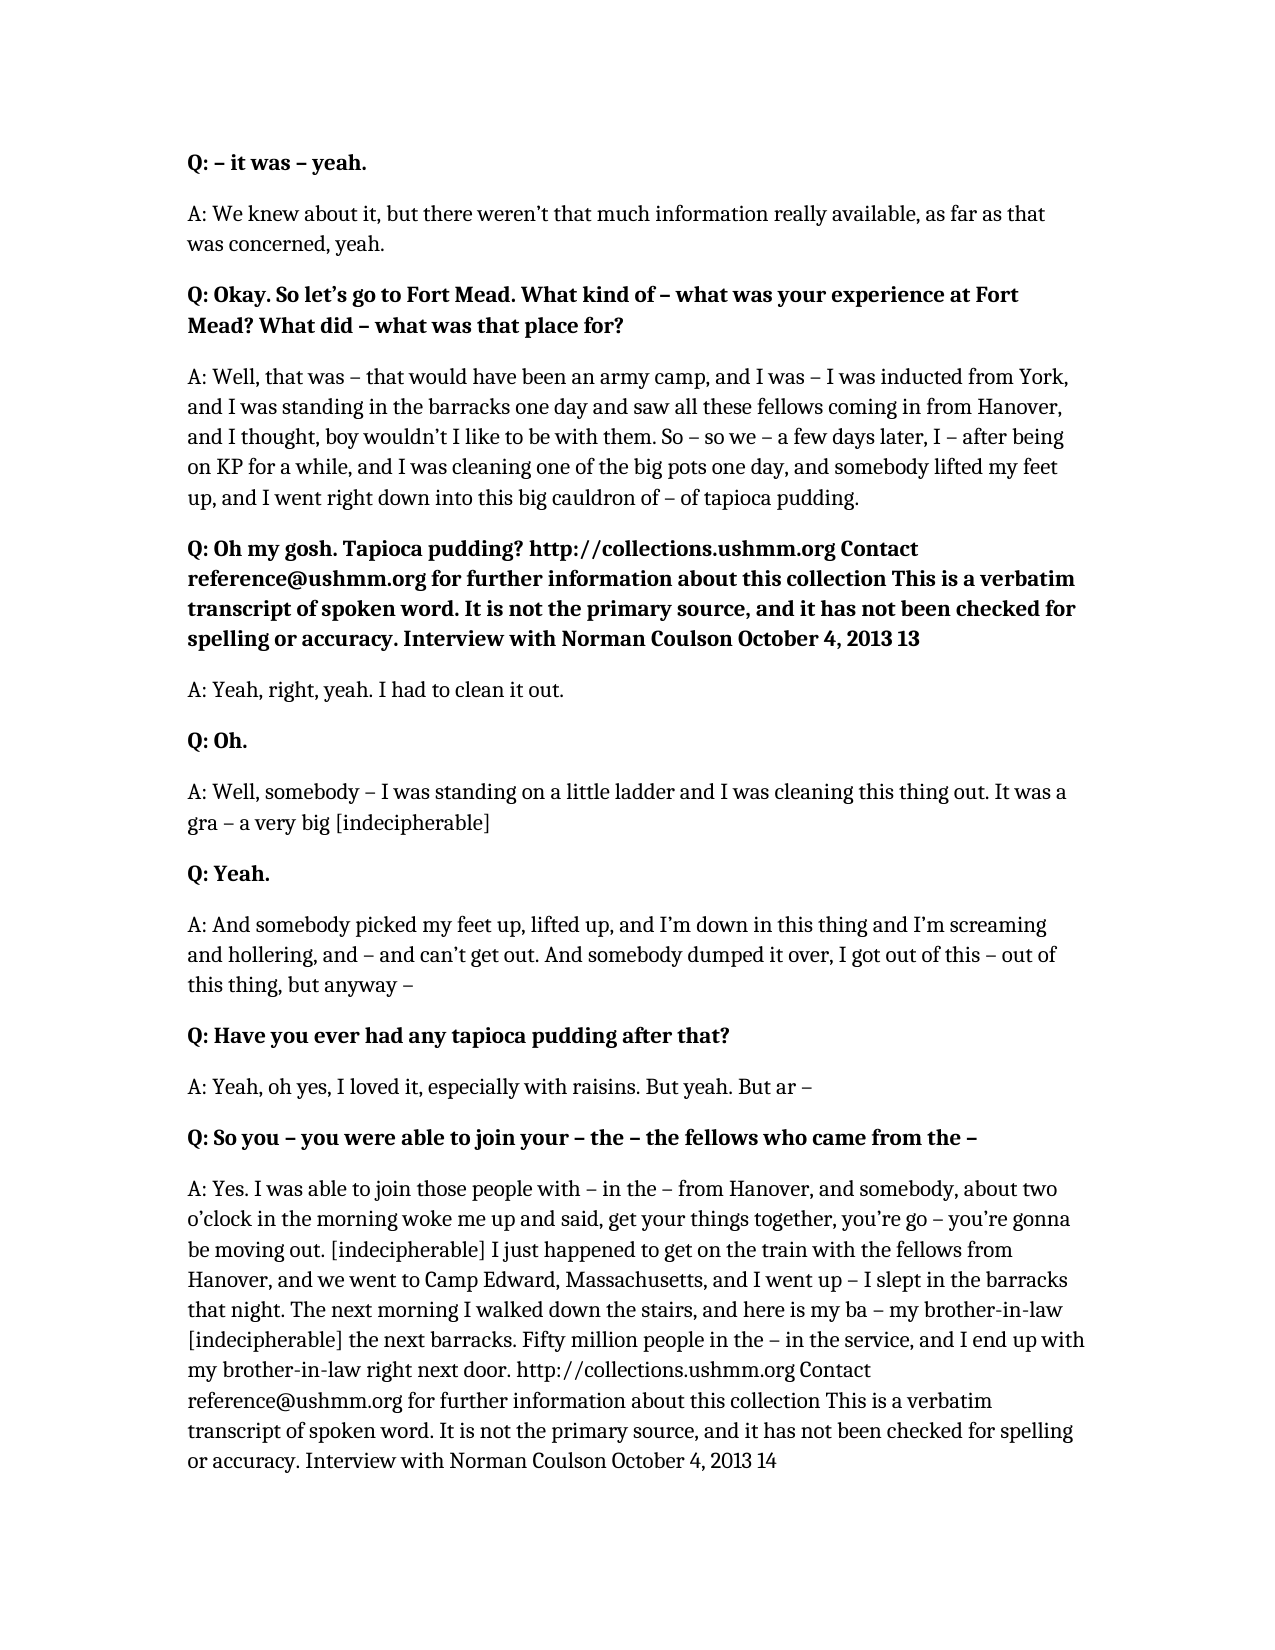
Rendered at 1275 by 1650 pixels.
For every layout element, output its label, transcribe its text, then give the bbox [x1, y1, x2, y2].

text A: Well, that was – that would have been an army camp, and I was – I was inducted from York, and I was standing in the barracks one day and saw all these fellows coming in from Hanover, and I thought, boy wouldn’t I like to be with them. So – so we – a few days later, I – after being on KP for a while, and I was cleaning one of the big pots one day, and somebody lifted my feet up, and I went right down into this big cauldron of – of tapioca pudding. [187, 363, 1087, 511]
text A: And somebody picked my feet up, lifted up, and I’m down in this thing and I’m screaming and hollering, and – and can’t get out. And somebody dumped it over, I got out of this – out of this thing, but anyway – [187, 911, 1087, 998]
text Q: So you – you were able to join your – the – the fellows who came from the – [187, 1125, 1087, 1151]
text A: Well, somebody – I was standing on a little ladder and I was cleaning this thing out. It was a gra – a very big [indecipherable] [187, 779, 1087, 836]
text Q: Have you ever had any tapioca pudding after that? [187, 1023, 1087, 1049]
text A: Yeah, oh yes, I loved it, especially with raisins. But yeah. But ar – [187, 1074, 1087, 1100]
text Q: Yeah. [187, 860, 1087, 887]
text A: Yes. I was able to join those people with – in the – from Hanover, and somebody, about two o’clock in the morning woke me up and said, get your things together, you’re go – you’re gonna be moving out. [indecipherable] I just happened to get on the train with the fellows from Hanover, and we went to Camp Edward, Massachusetts, and I went up – I slept in the barracks that night. The next morning I walked down the stairs, and here is my ba – my brother-in-law [indecipherable] the next barracks. Fifty million people in the – in the service, and I end up with my brother-in-law right next door. http://collections.ushmm.org Contact reference@ushmm.org for further information about this collection This is a verbatim transcript of spoken word. It is not the primary source, and it has not been checked for spelling or accuracy. Interview with Norman Coulson October 4, 2013 14 [187, 1176, 1087, 1474]
text Q: – it was – yeah. [187, 150, 1087, 176]
text A: Yeah, right, yeah. I had to clean it out. [187, 677, 1087, 703]
text Q: Oh. [187, 728, 1087, 754]
text Q: Okay. So let’s go to Fort Mead. What kind of – what was your experience at Fort Mead? What did – what was that place for? [187, 282, 1087, 339]
text A: We knew about it, but there weren’t that much information really available, as far as that was concerned, yeah. [187, 201, 1087, 258]
text Q: Oh my gosh. Tapioca pudding? http://collections.ushmm.org Contact reference@ushmm.org for further information about this collection This is a verbatim transcript of spoken word. It is not the primary source, and it has not been checked for spelling or accuracy. Interview with Norman Coulson October 4, 2013 13 [187, 535, 1087, 652]
